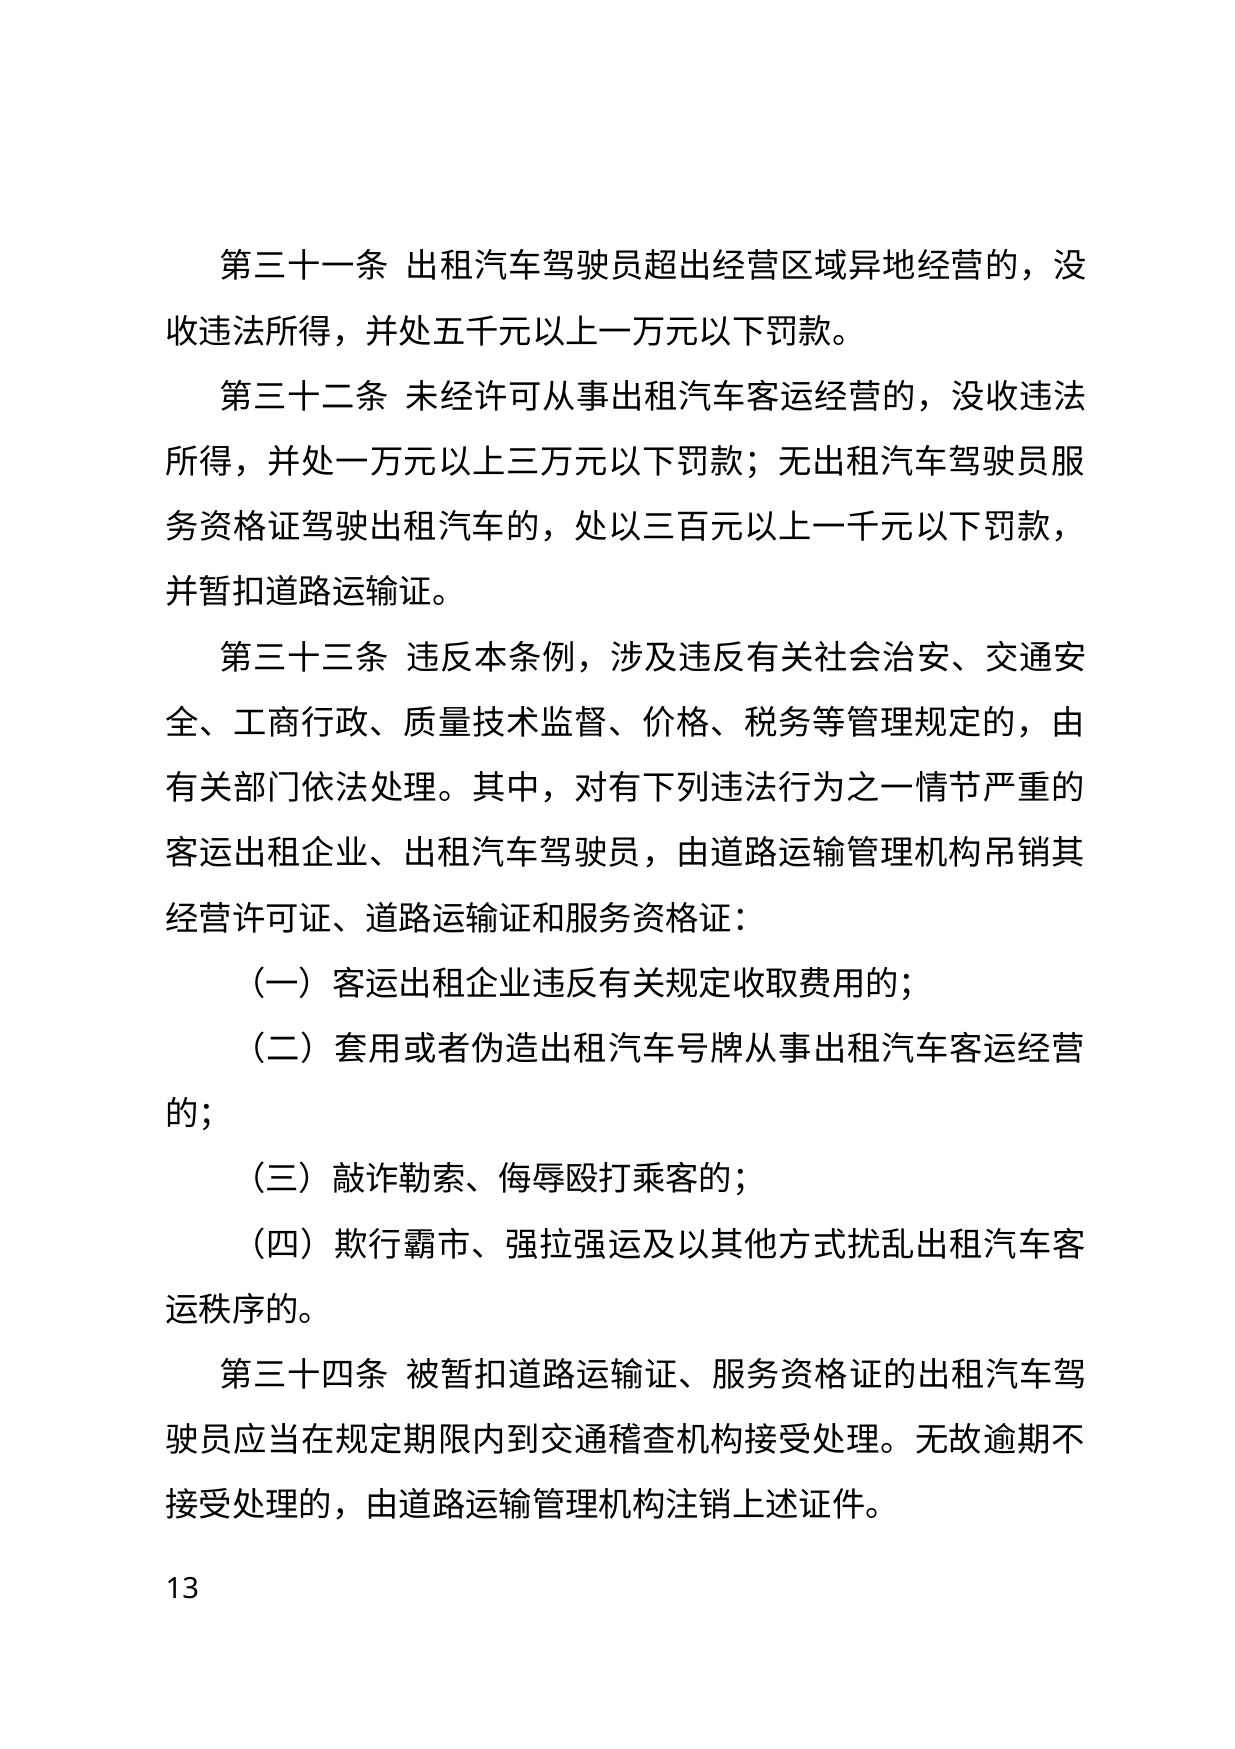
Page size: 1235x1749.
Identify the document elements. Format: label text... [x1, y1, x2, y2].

text （二）套用或者伪造出租汽车号牌从事出租汽车客运经营的； [165, 1013, 1087, 1144]
text 第三十一条 出租汽车驾驶员超出经营区域异地经营的，没收违法所得，并处五千元以上一万元以下罚款。 [165, 231, 1087, 361]
text （四）欺行霸市、强拉强运及以其他方式扰乱出租汽车客运秩序的。 [165, 1209, 1087, 1339]
text （一）客运出租企业违反有关规定收取费用的； [165, 948, 1087, 1013]
text 第三十四条 被暂扣道路运输证、服务资格证的出租汽车驾驶员应当在规定期限内到交通稽查机构接受处理。无故逾期不接受处理的，由道路运输管理机构注销上述证件。 [165, 1339, 1087, 1535]
text 第三十三条 违反本条例，涉及违反有关社会治安、交通安全、工商行政、质量技术监督、价格、税务等管理规定的，由有关部门依法处理。其中，对有下列违法行为之一情节严重的客运出租企业、出租汽车驾驶员，由道路运输管理机构吊销其经营许可证、道路运输证和服务资格证： [165, 622, 1087, 948]
text （三）敲诈勒索、侮辱殴打乘客的； [165, 1144, 1087, 1209]
text 第三十二条 未经许可从事出租汽车客运经营的，没收违法所得，并处一万元以上三万元以下罚款；无出租汽车驾驶员服务资格证驾驶出租汽车的，处以三百元以上一千元以下罚款，并暂扣道路运输证。 [165, 361, 1087, 622]
